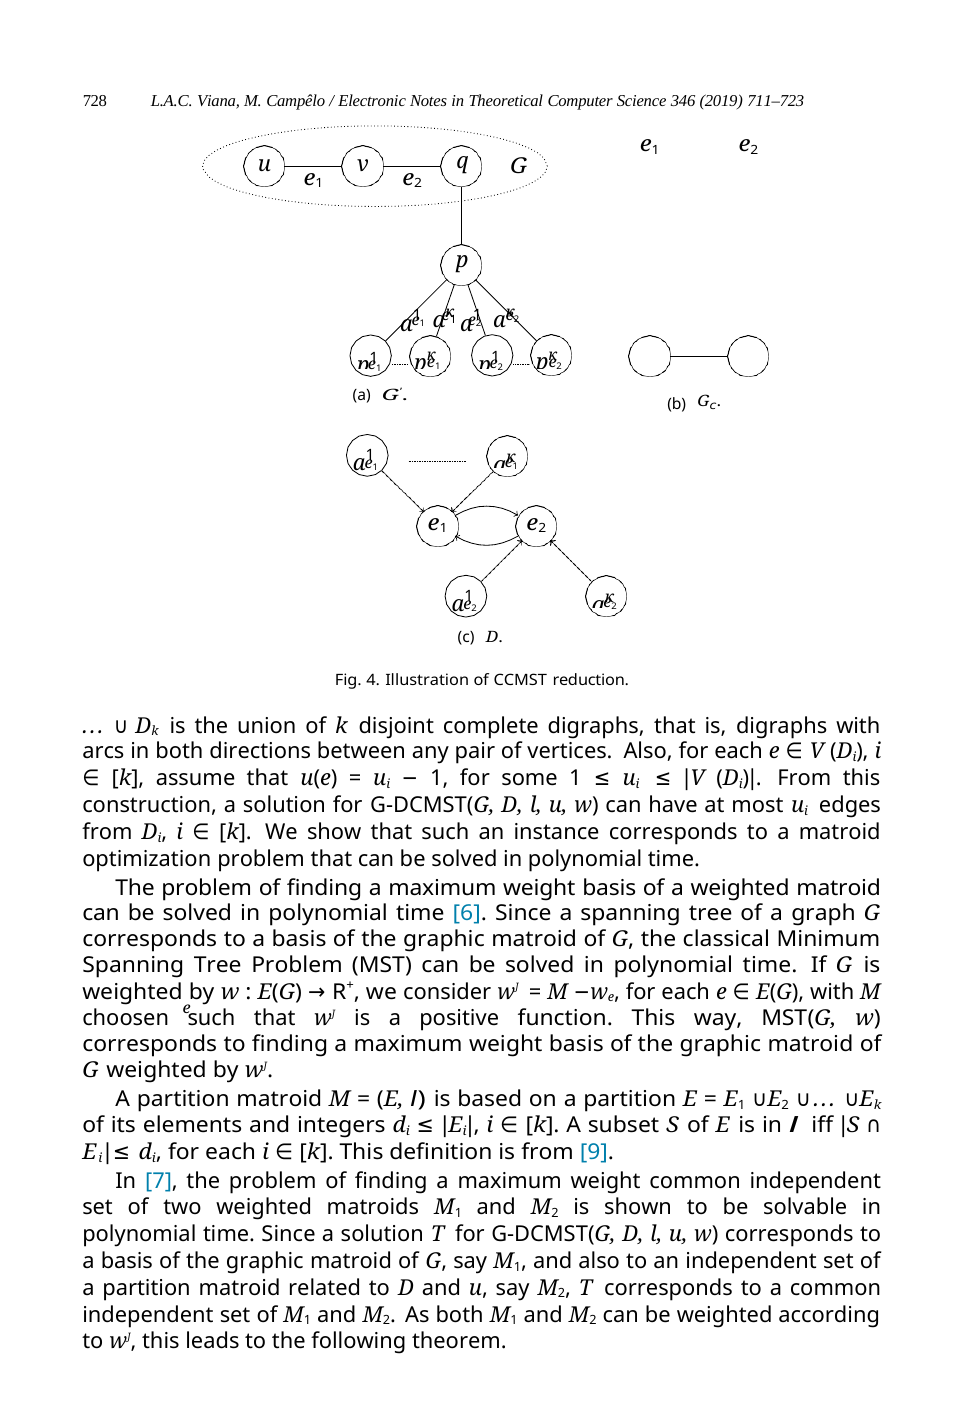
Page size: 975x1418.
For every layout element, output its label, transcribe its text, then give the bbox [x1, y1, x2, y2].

text Fig. 4. Illustration of CCMST reduction. [71, 669, 892, 690]
text ... ∪ Dk is the union of k disjoint complete digraphs, that is, digraphs with arcs in both directions between any pair of vertices. Also, for each e ∈ V (Di), i ∈ [k], assume that u(e) = ui − 1, for some 1 ≤ ui ≤ |V (Di)|. From this construction, a solution for G-DCMST(G, D, l, u, w) can have at most ui edges from Di, i ∈ [k]. We show that such an instance corresponds to a matroid optimization problem that can be solved in polynomial time. [82, 712, 881, 873]
list G′. [71, 384, 408, 405]
picture [409, 335, 451, 377]
picture [381, 435, 528, 547]
picture [440, 145, 482, 187]
picture [480, 505, 627, 617]
picture [628, 335, 671, 377]
picture [440, 244, 482, 286]
picture [530, 334, 572, 376]
list D. [457, 626, 904, 647]
picture [341, 145, 384, 187]
picture [243, 145, 285, 187]
text In [7], the problem of finding a maximum weight common independent set of two weighted matroids M1 and M2 is shown to be solvable in polynomial time. Since a solution T for G-DCMST(G, D, l, u, w) corresponds to a basis of the graphic matroid of G, say M1, and also to an independent set of a partition matroid related to D and u, say M2, T corresponds to a common independent set of M1 and M2. As both M1 and M2 can be weighted according to wj, this leads to the following theorem. [82, 1167, 881, 1355]
text A partition matroid M = (E, I) is based on a partition E = E1 ∪E2 ∪... ∪Ek of its elements and integers di ≤ |Ei|, i ∈ [k]. A subset S of E is in I iff |S ∩ Ei|≤ di, for each i ∈ [k]. This definition is from [9]. [82, 1085, 881, 1166]
list Gc. [667, 390, 904, 414]
text The problem of finding a maximum weight basis of a weighted matroid can be solved in polynomial time [6]. Since a spanning tree of a graph G corresponds to a basis of the graphic matroid of G, the classical Minimum Spanning Tree Problem (MST) can be solved in polynomial time. If G is weighted by w : E(G) → R+, we consider wj = M −we, for each e ∈ E(G), with M choosen such that wj is a positive function. This way, MST(G, w) corresponds to finding a maximum weight basis of the graphic matroid of G weighted by wj. [82, 874, 881, 1084]
picture [727, 335, 769, 377]
